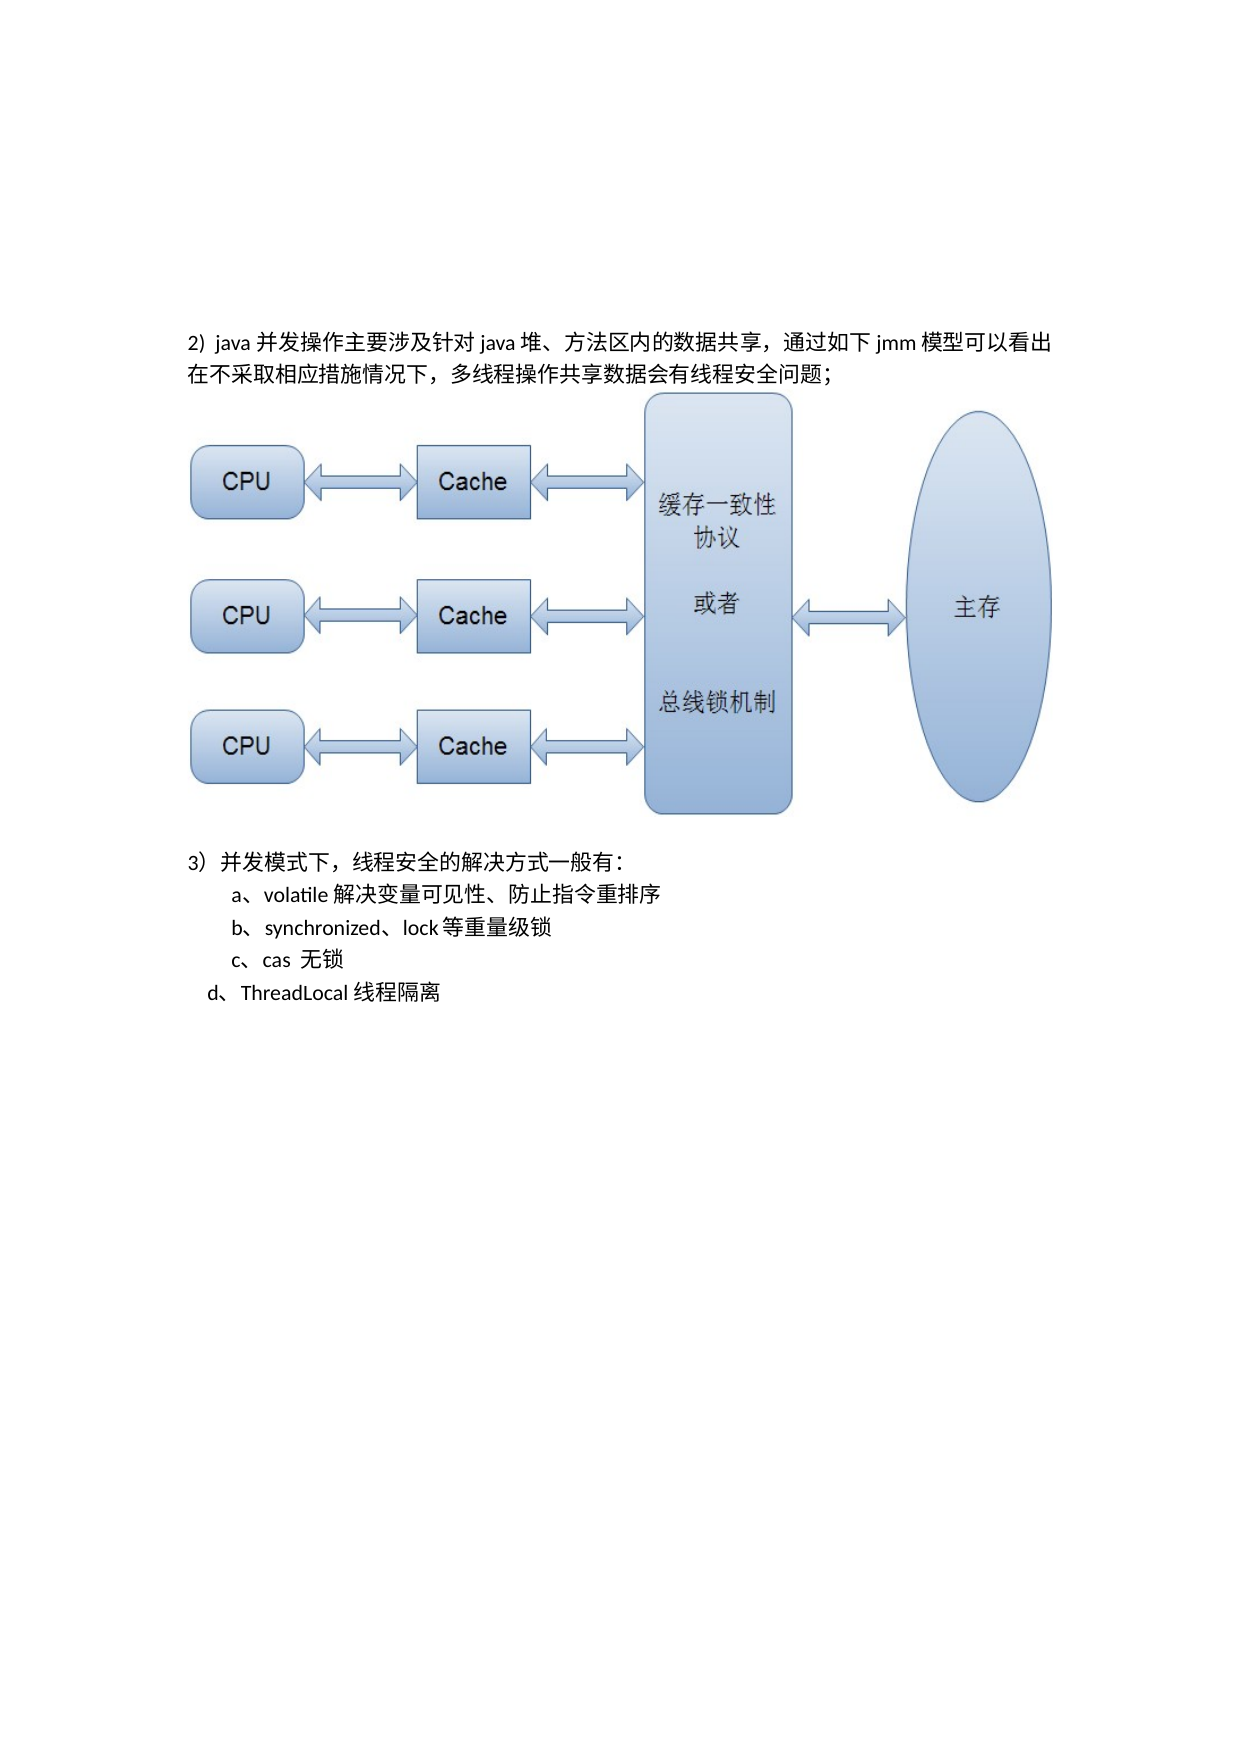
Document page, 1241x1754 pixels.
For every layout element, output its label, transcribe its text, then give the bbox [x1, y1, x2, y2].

text c、cas 无锁 [187, 942, 1053, 974]
text d、ThreadLocal 线程隔离 [187, 974, 1053, 1007]
text a、volatile 解决变量可见性、防止指令重排序 [187, 877, 1053, 909]
text 3）并发模式下，线程安全的解决方式一般有： [187, 844, 1053, 877]
text b、synchronized、lock等重量级锁 [187, 909, 1053, 942]
text 2) java 并发操作主要涉及针对java堆、方法区内的数据共享，通过如下jmm模型可以看出在不采取相应措施情况下，多线程操作共享数据会有线程安全问题； [187, 324, 1053, 389]
picture [187, 389, 1053, 817]
